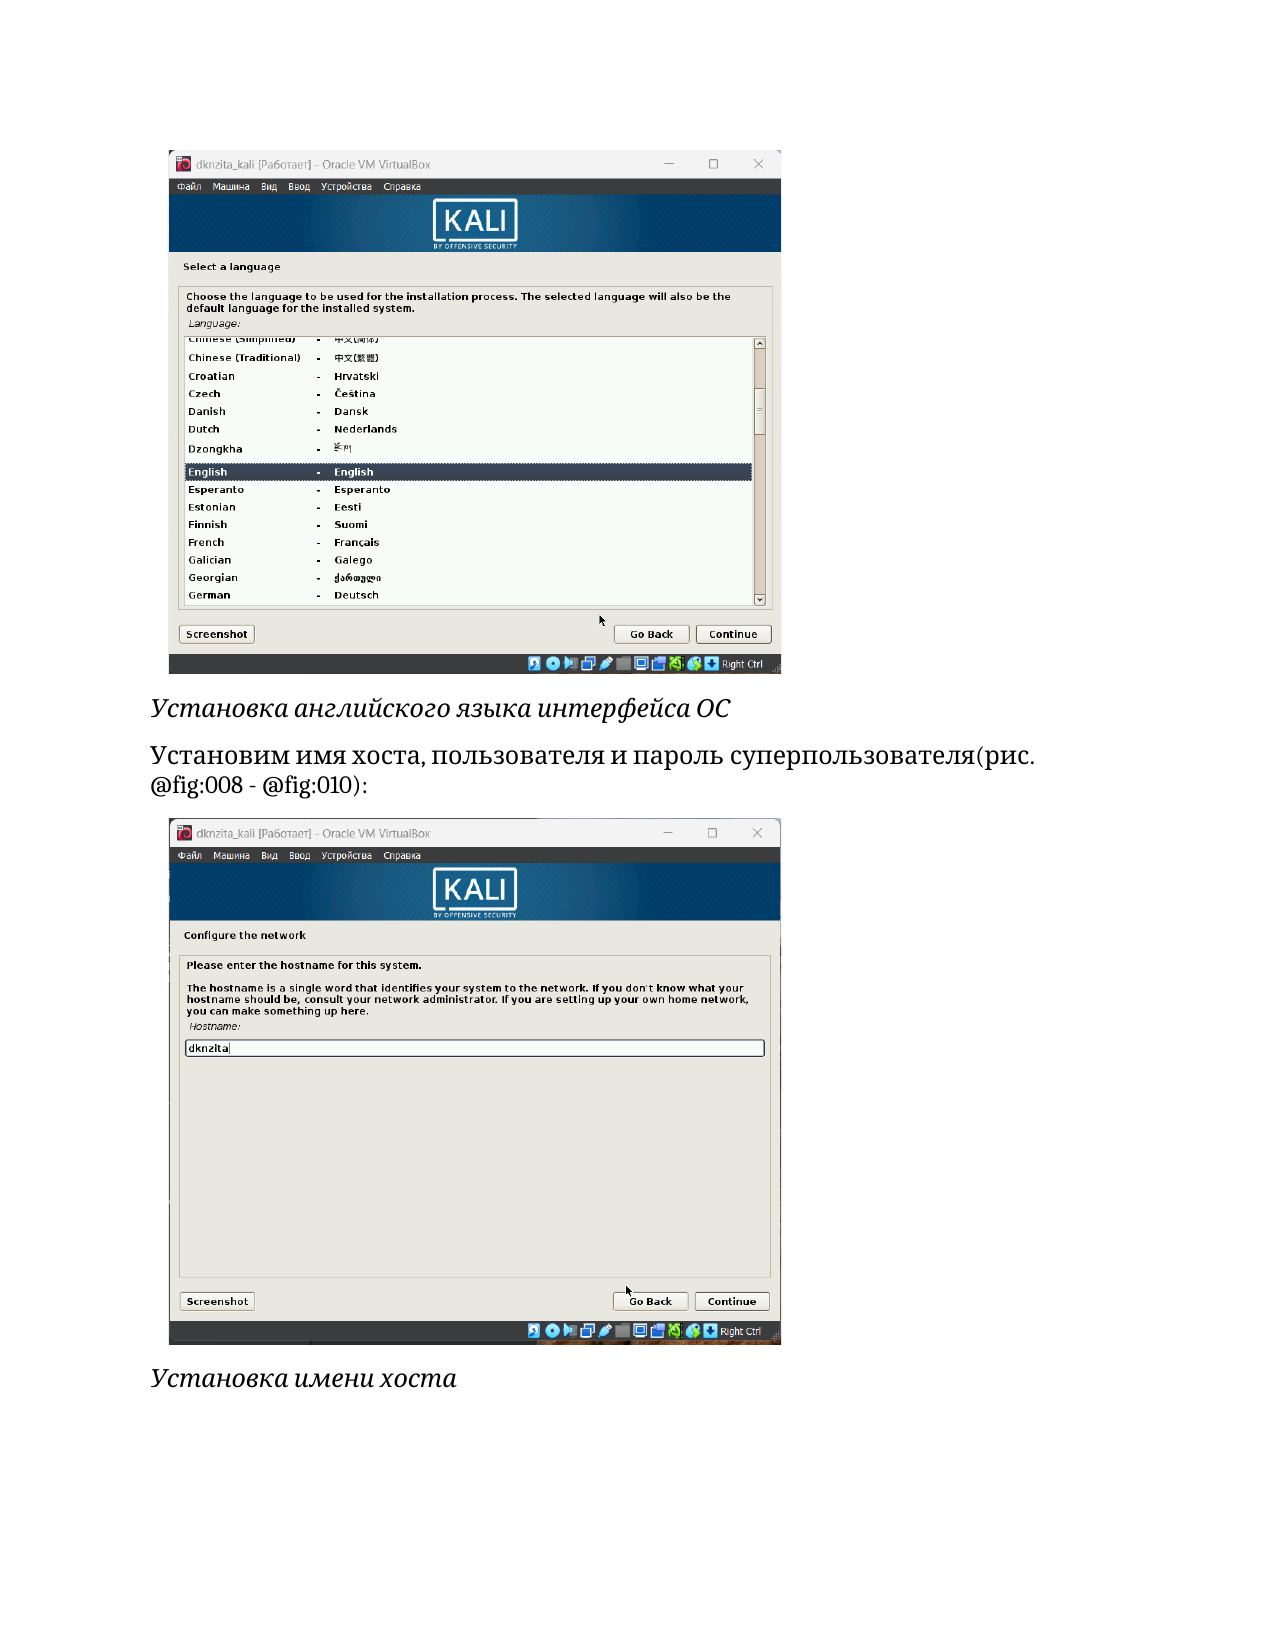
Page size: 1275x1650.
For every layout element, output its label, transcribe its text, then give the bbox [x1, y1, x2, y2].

text Установим имя хоста, пользователя и пароль суперпользователя(рис. @fig:008 - @fig:010): [150, 742, 1125, 800]
text Установка английского языка интерфейса ОС [150, 695, 1125, 723]
picture [168, 818, 782, 1345]
picture [168, 150, 782, 674]
text Установка имени хоста [150, 1365, 1125, 1394]
